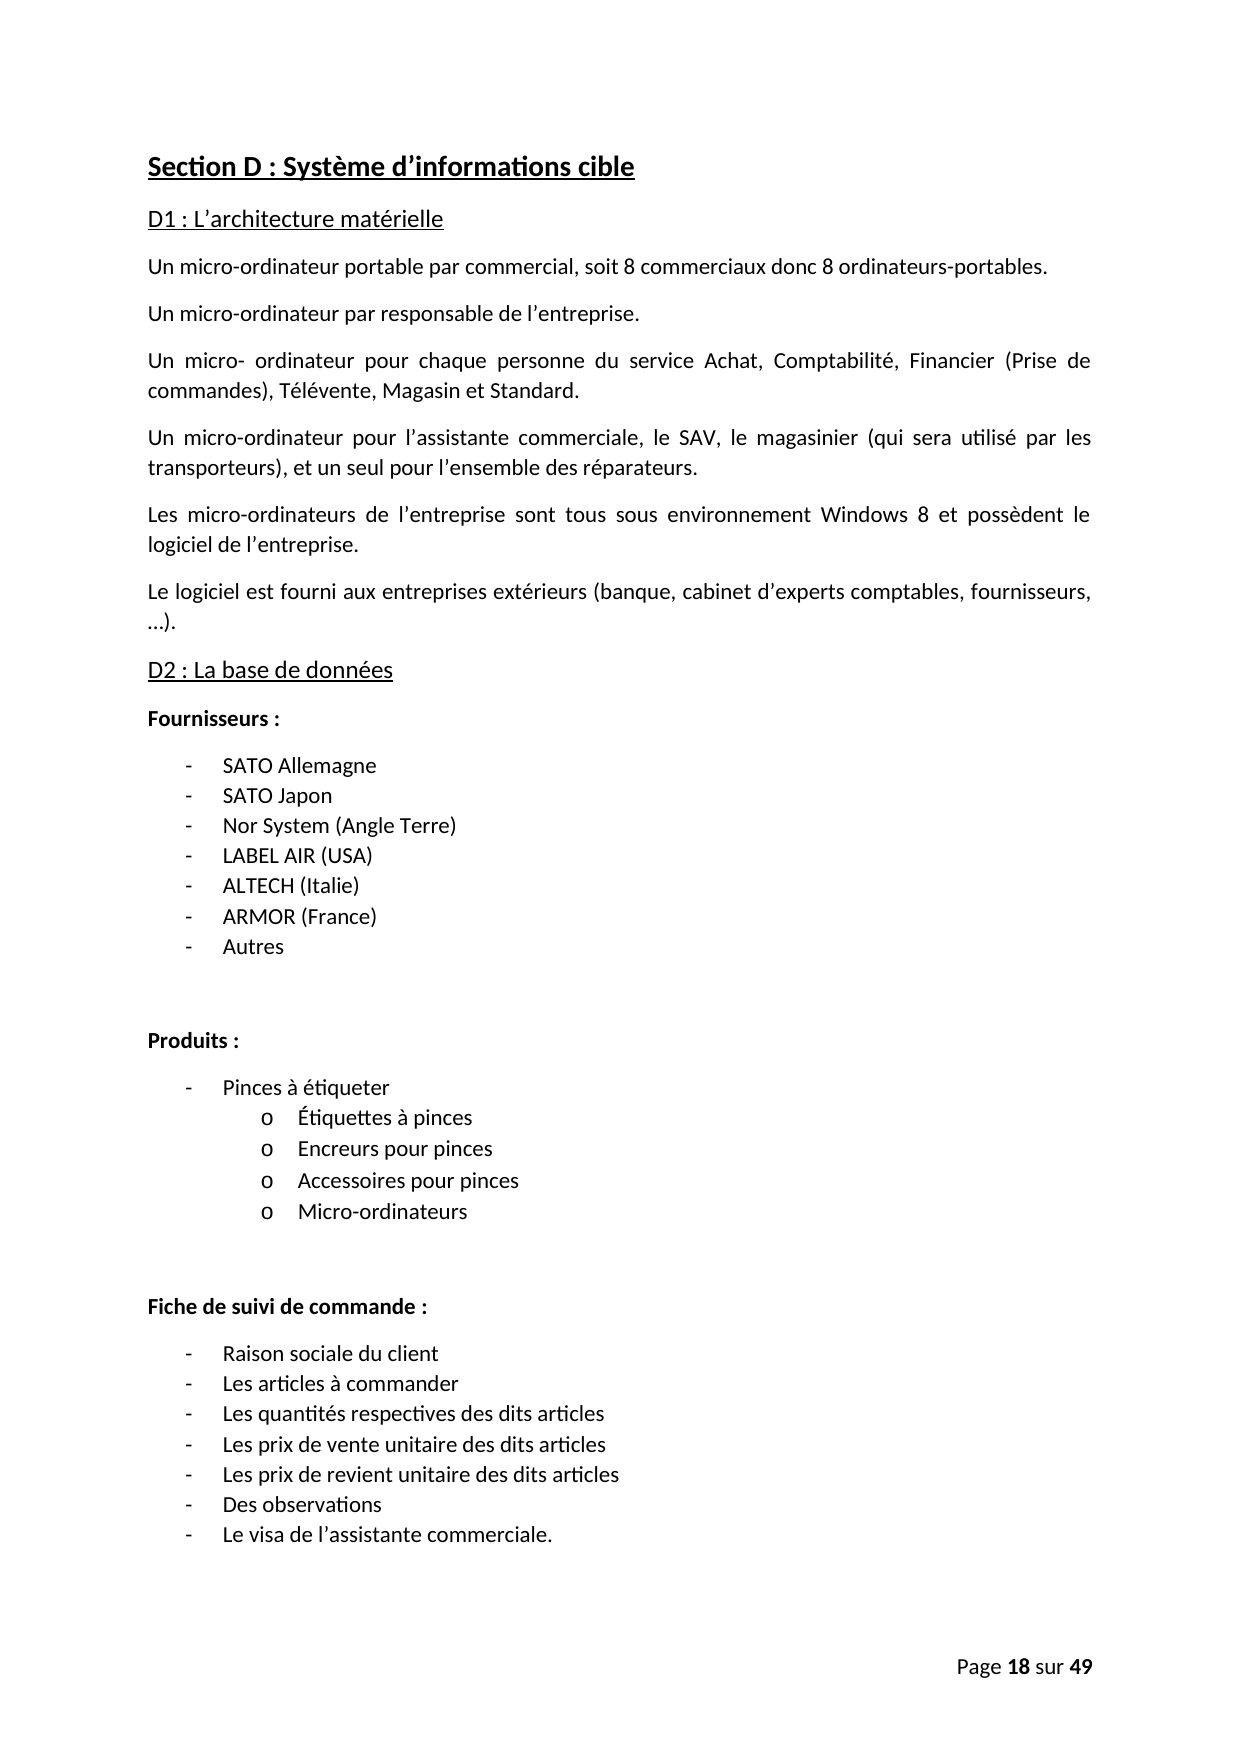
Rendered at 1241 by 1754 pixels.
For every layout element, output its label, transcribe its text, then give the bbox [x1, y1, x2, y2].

text Le logiciel est fourni aux entreprises extérieurs (banque, cabinet d’experts comptables, fournisseurs, …). [148, 577, 1093, 636]
text Un micro-ordinateur par responsable de l’entreprise. [148, 299, 1093, 327]
list SATO Allemagne [185, 751, 1093, 779]
list Étiquettes à pinces [260, 1103, 1093, 1132]
text Section D : Système d’informations cible [148, 148, 1093, 183]
list Des observations [185, 1490, 1093, 1518]
list Les prix de vente unitaire des dits articles [185, 1430, 1093, 1458]
list SATO Japon [185, 781, 1093, 809]
text Un micro-ordinateur portable par commercial, soit 8 commerciaux donc 8 ordinateurs-portables. [148, 252, 1093, 280]
text Un micro-ordinateur pour l’assistante commerciale, le SAV, le magasinier (qui sera utilisé par les transporteurs), et un seul pour l’ensemble des réparateurs. [148, 423, 1093, 481]
text Les micro-ordinateurs de l’entreprise sont tous sous environnement Windows 8 et possèdent le logiciel de l’entreprise. [148, 500, 1093, 558]
list Micro-ordinateurs [260, 1197, 1093, 1226]
list Accessoires pour pinces [260, 1166, 1093, 1195]
text Un micro- ordinateur pour chaque personne du service Achat, Comptabilité, Financier (Prise de commandes), Télévente, Magasin et Standard. [148, 346, 1093, 404]
list ARMOR (France) [185, 902, 1093, 930]
text Produits : [148, 1026, 1093, 1054]
text Fiche de suivi de commande : [148, 1292, 1093, 1320]
list Les prix de revient unitaire des dits articles [185, 1460, 1093, 1488]
text D2 : La base de données [148, 654, 1093, 685]
list Nor System (Angle Terre) [185, 811, 1093, 839]
list Pinces à étiqueter [185, 1073, 1093, 1101]
list Raison sociale du client [185, 1339, 1093, 1367]
list Les quantités respectives des dits articles [185, 1399, 1093, 1428]
list Autres [185, 932, 1093, 960]
list LABEL AIR (USA) [185, 841, 1093, 869]
text Fournisseurs : [148, 704, 1093, 732]
list ALTECH (Italie) [185, 872, 1093, 900]
text D1 : L’architecture matérielle [148, 203, 1093, 233]
list Encreurs pour pinces [260, 1134, 1093, 1163]
list Le visa de l’assistante commerciale. [185, 1520, 1093, 1548]
list Les articles à commander [185, 1369, 1093, 1397]
